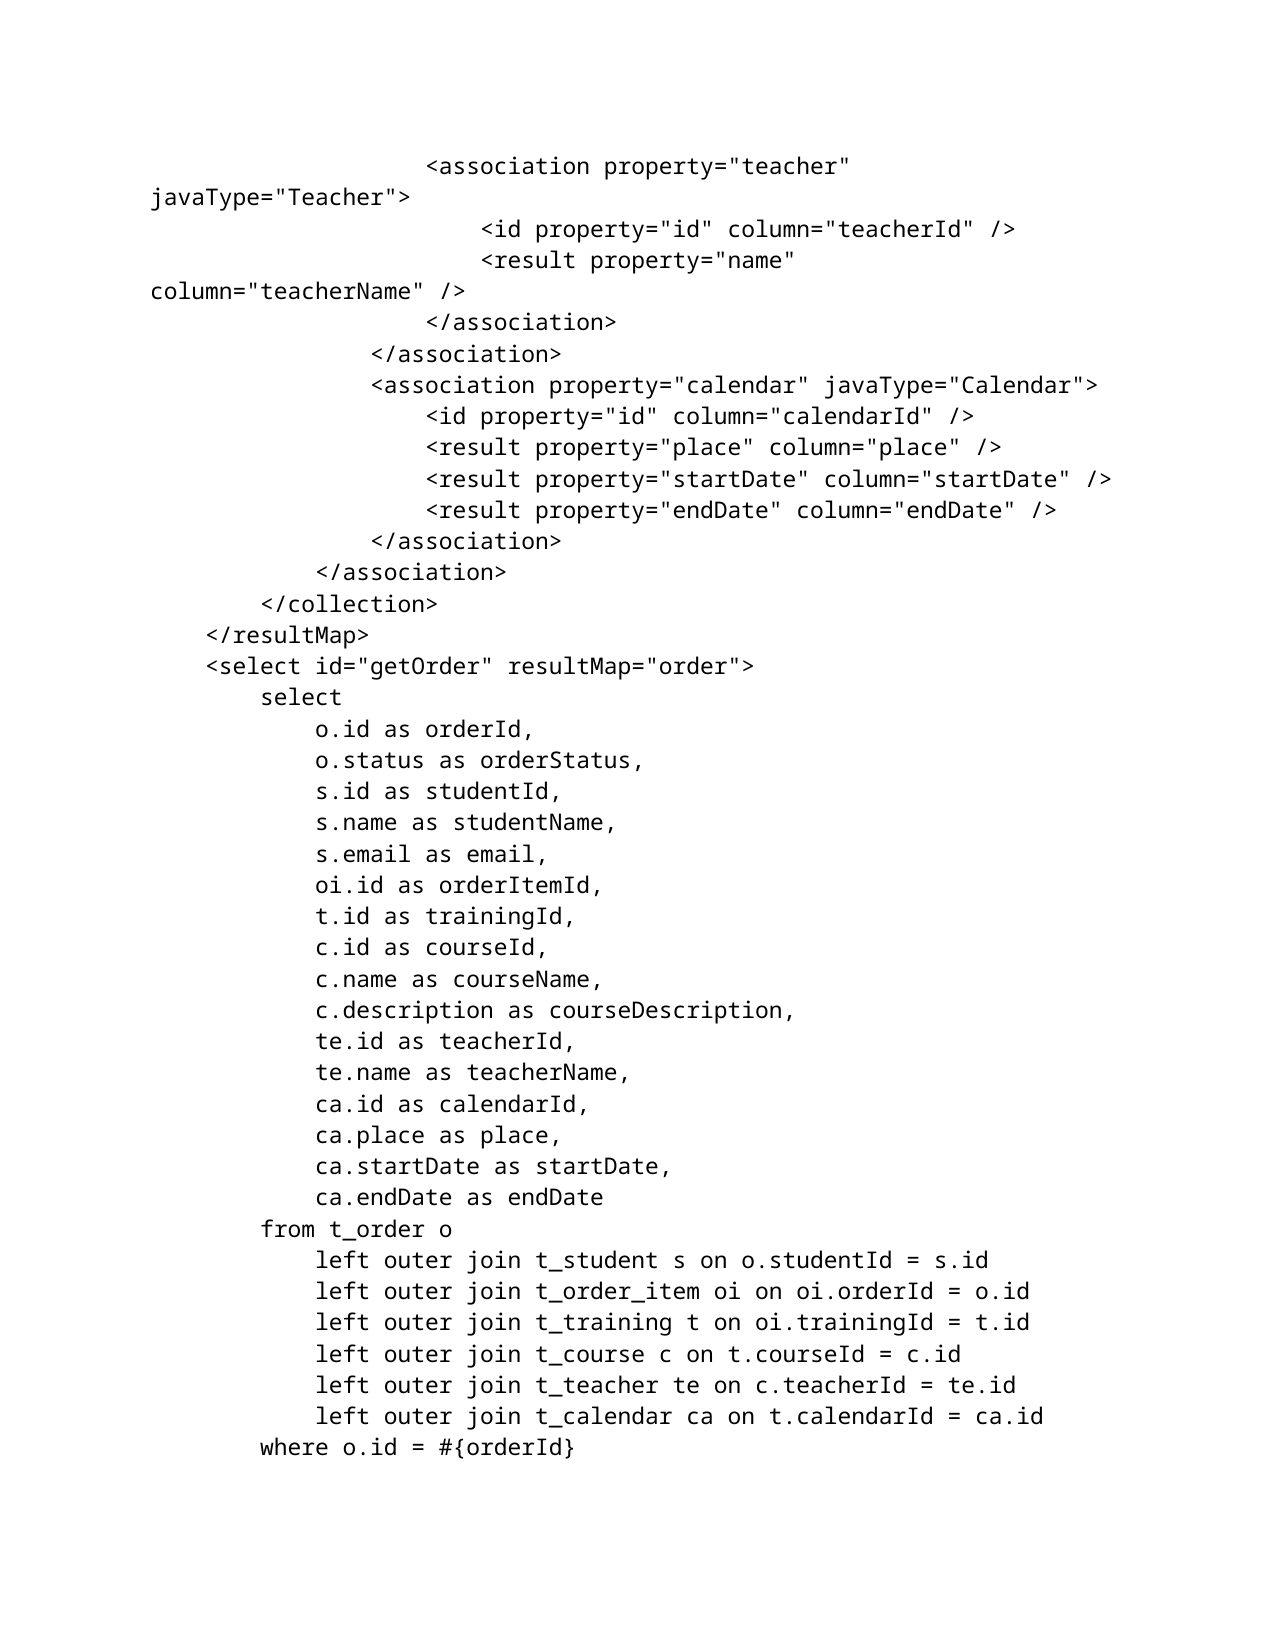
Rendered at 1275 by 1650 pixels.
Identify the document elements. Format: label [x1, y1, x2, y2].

text [150, 150, 1125, 1462]
